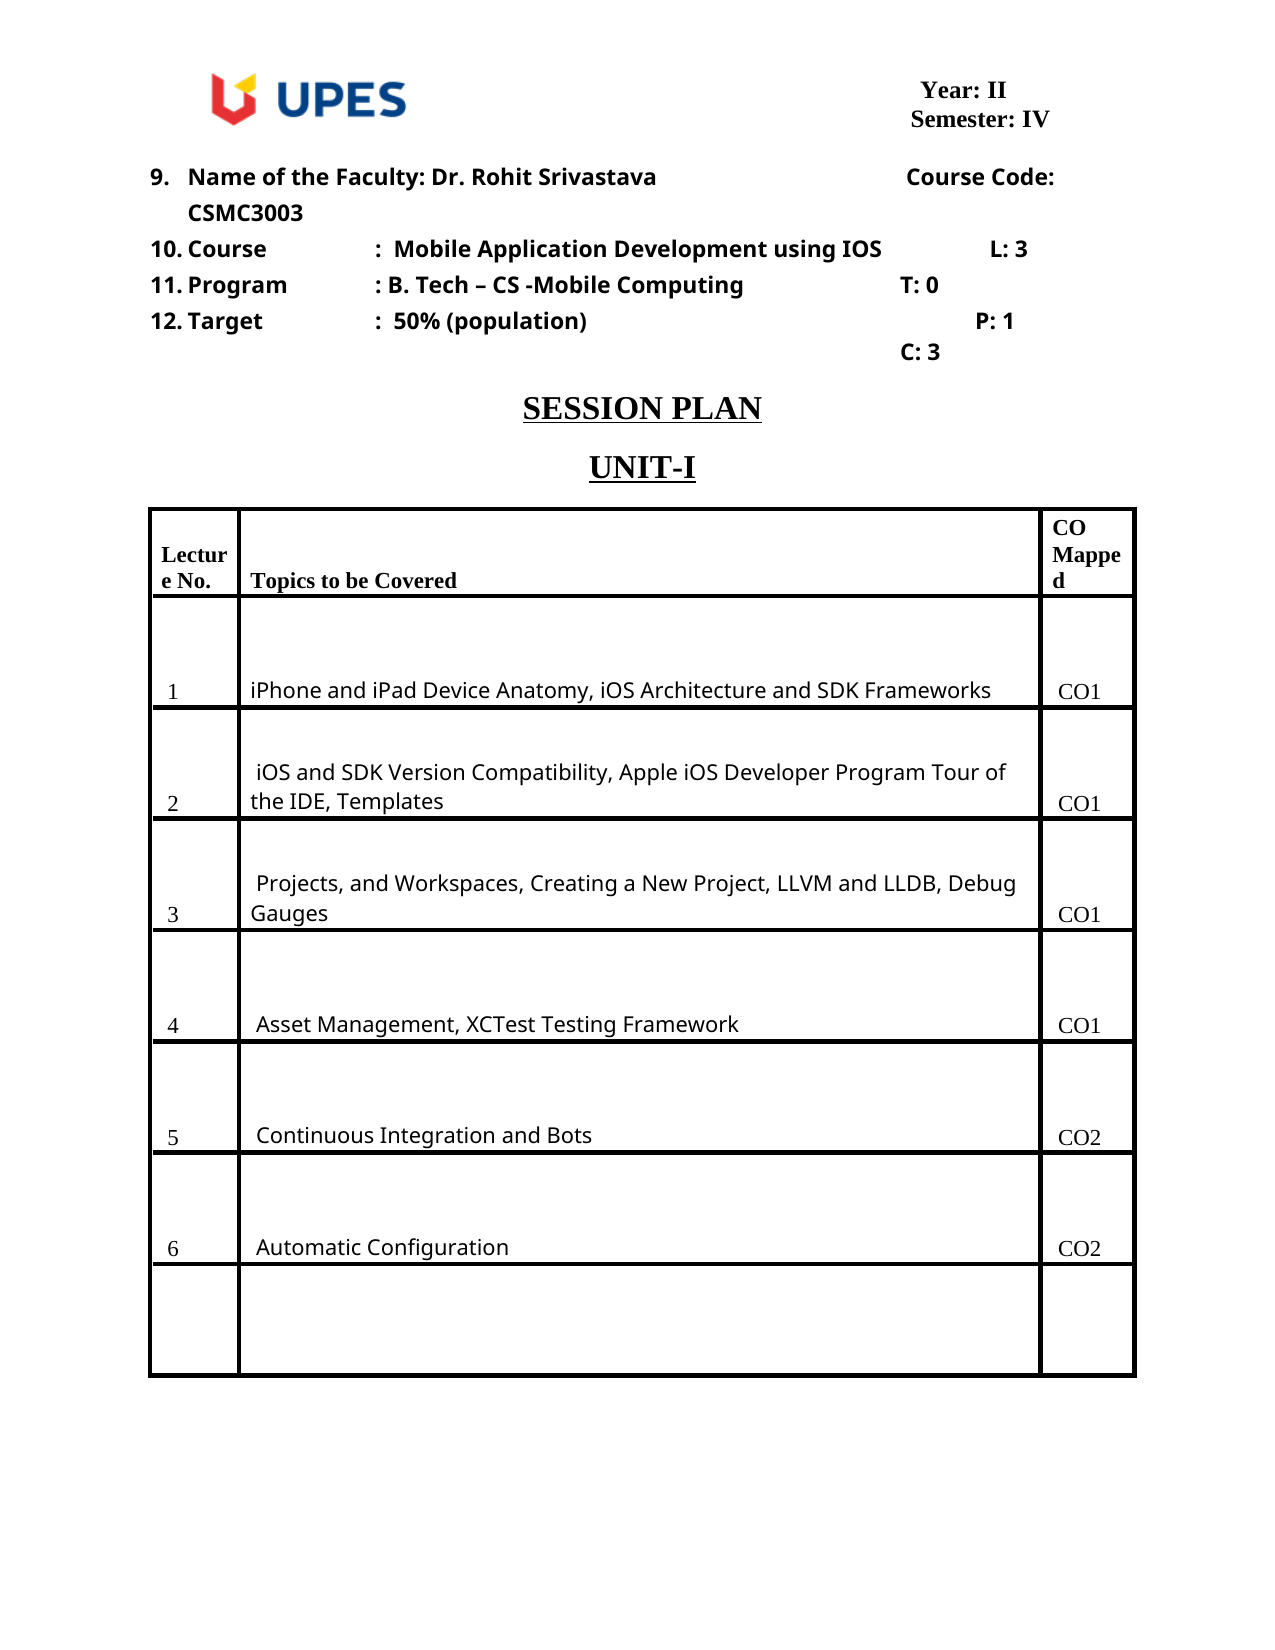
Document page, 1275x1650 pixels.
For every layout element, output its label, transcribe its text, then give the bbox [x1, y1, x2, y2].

table_cell [1043, 1266, 1132, 1373]
text UNIT-I [150, 447, 1134, 486]
table_cell CO1 [1043, 821, 1132, 927]
table_header Lecture No. [152, 511, 237, 593]
table_cell [241, 1266, 1038, 1373]
table_cell Automatic Configuration [241, 1155, 1038, 1262]
table_cell 6 [152, 1151, 237, 1262]
table_cell iPhone and iPad Device Anatomy, iOS Architecture and SDK Frameworks [241, 598, 1038, 705]
table_cell Projects, and Workspaces, Creating a New Project, LLVM and LLDB, Debug Gauges [241, 821, 1038, 927]
table_cell iOS and SDK Version Compatibility, Apple iOS Developer Program Tour of the IDE, Templates [241, 710, 1038, 816]
table_header Topics to be Covered [241, 511, 1038, 593]
table_cell Asset Management, XCTest Testing Framework [241, 932, 1038, 1039]
text SESSION PLAN [150, 388, 1134, 427]
table_cell [152, 1263, 237, 1373]
table_cell CO1 [1043, 598, 1132, 705]
table_cell CO1 [1043, 932, 1132, 1039]
table_header CO Mapped [1043, 511, 1132, 593]
table_cell 2 [152, 706, 237, 816]
table_cell Continuous Integration and Bots [241, 1044, 1038, 1150]
table_cell 5 [152, 1040, 237, 1150]
table_cell CO2 [1043, 1155, 1132, 1262]
table_cell 1 [152, 595, 237, 705]
picture [199, 63, 419, 136]
table_cell CO2 [1043, 1044, 1132, 1150]
table_cell 4 [152, 929, 237, 1039]
table_cell CO1 [1043, 710, 1132, 816]
table_cell 3 [152, 817, 237, 927]
